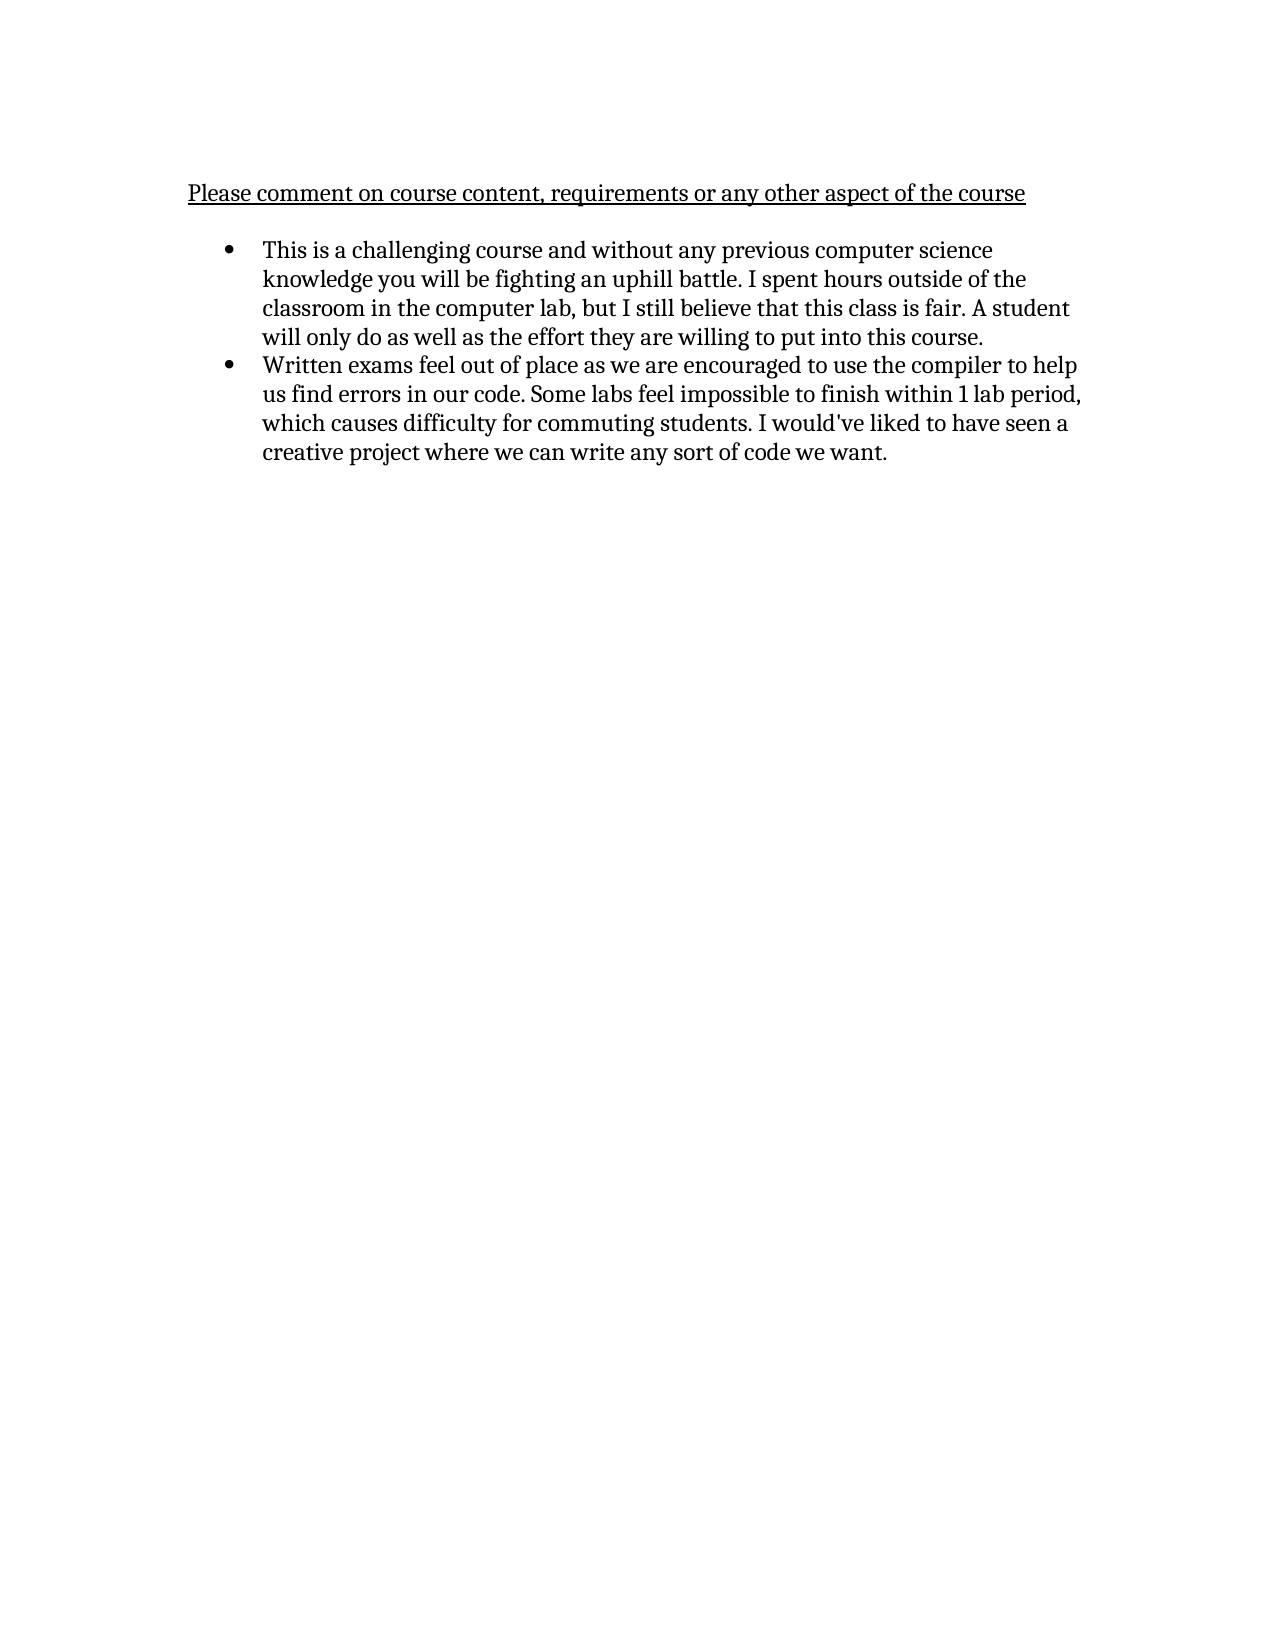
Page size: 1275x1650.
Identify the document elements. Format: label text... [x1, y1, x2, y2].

list This is a challenging course and without any previous computer science knowledge you will be fighting an uphill battle. I spent hours outside of the classroom in the computer lab, but I still believe that this class is fair. A student will only do as well as the effort they are willing to put into this course. [225, 236, 1087, 351]
list Please comment on course content, requirements or any other aspect of the course [187, 179, 1087, 207]
list Written exams feel out of place as we are encouraged to use the compiler to help us find errors in our code. Some labs feel impossible to finish within 1 lab period, which causes difficulty for commuting students. I would've liked to have seen a creative project where we can write any sort of code we want. [225, 351, 1087, 466]
